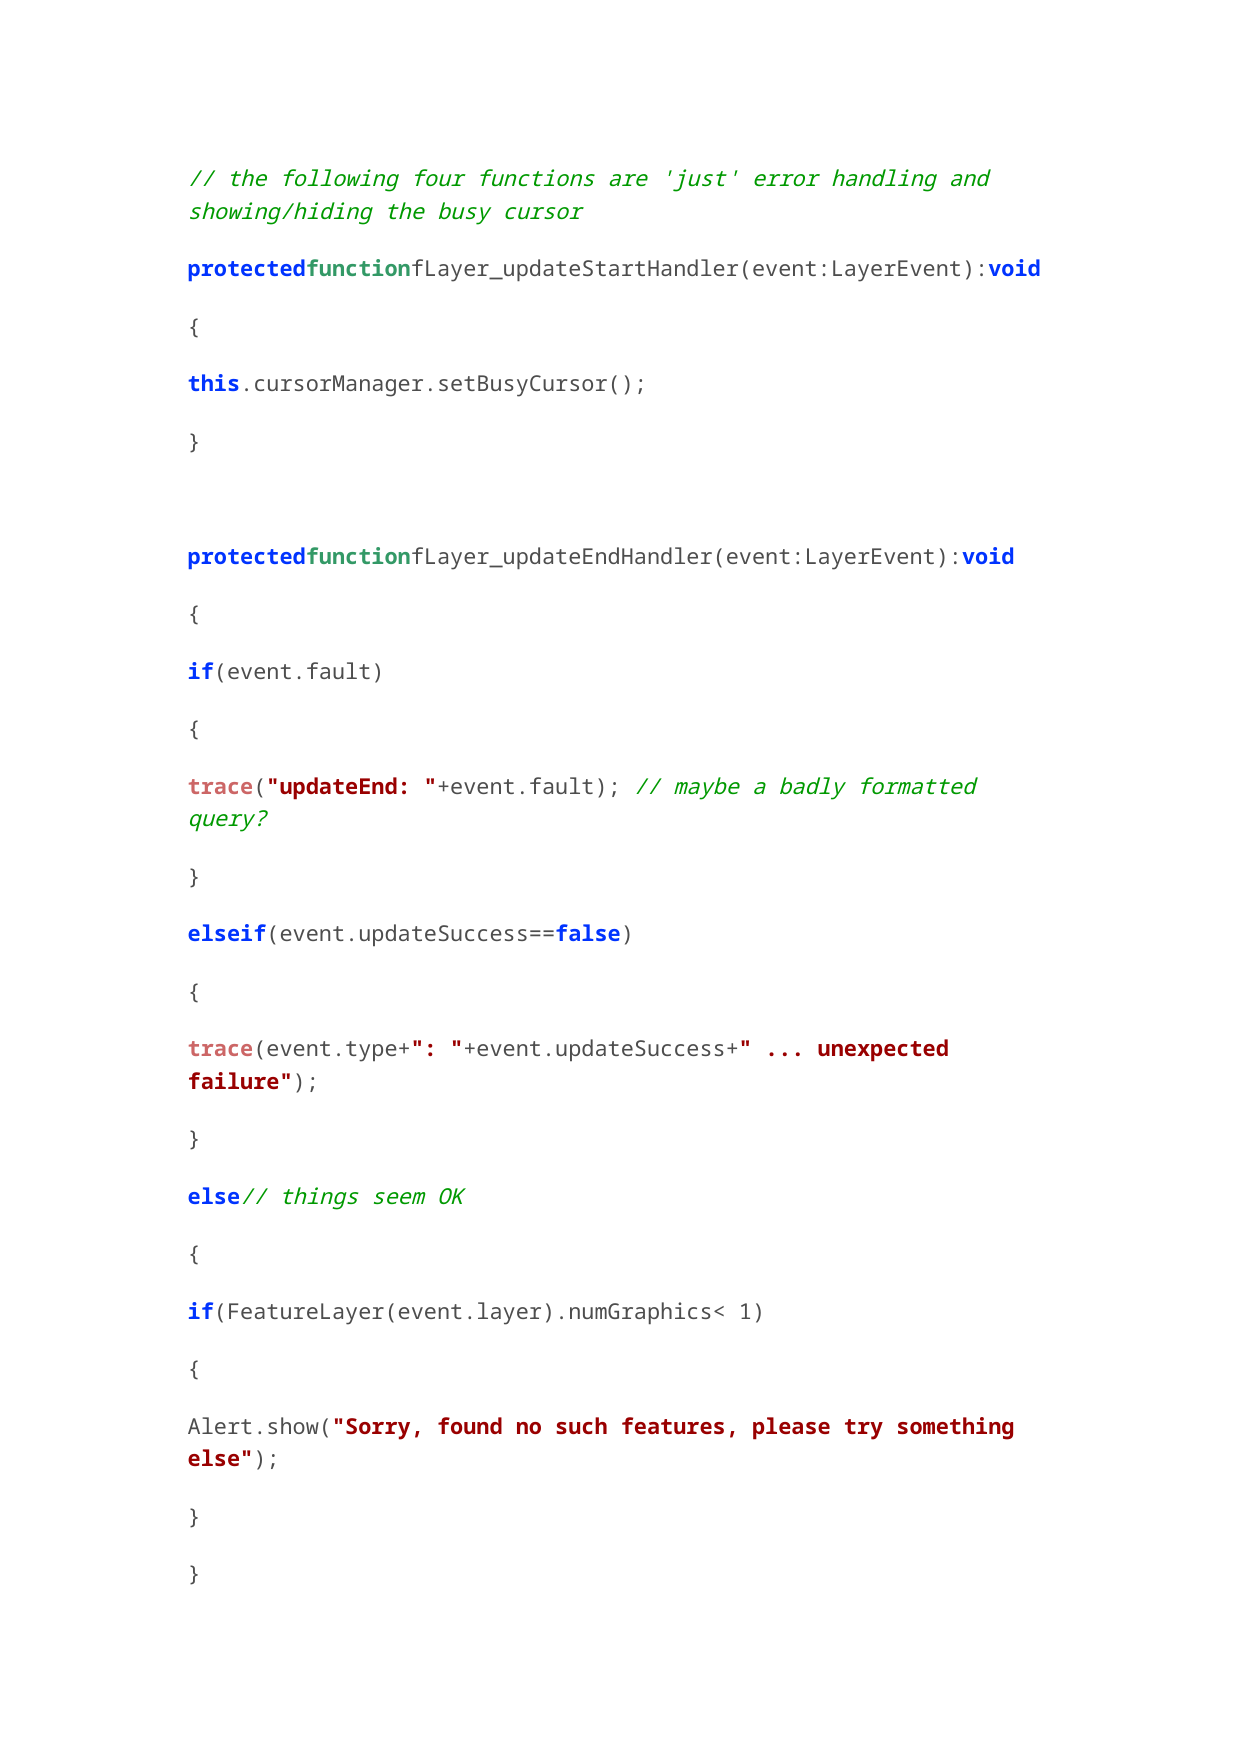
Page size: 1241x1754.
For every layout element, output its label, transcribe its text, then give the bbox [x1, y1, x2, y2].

text } [187, 1499, 1053, 1532]
text { [187, 974, 1053, 1007]
text { [187, 712, 1053, 744]
text } [187, 859, 1053, 892]
text { [187, 309, 1053, 342]
text protectedfunctionfLayer_updateEndHandler(event:LayerEvent):void [187, 539, 1053, 572]
text if(event.fault) [187, 654, 1053, 687]
text protectedfunctionfLayer_updateStartHandler(event:LayerEvent):void [187, 252, 1053, 284]
text { [187, 1237, 1053, 1269]
text // the following four functions are 'just' error handling and showing/hiding the busy cursor [187, 162, 1053, 227]
text if(FeatureLayer(event.layer).numGraphics< 1) [187, 1294, 1053, 1327]
text trace(event.type+": "+event.updateSuccess+" ... unexpected failure"); [187, 1032, 1053, 1097]
text { [187, 597, 1053, 629]
text Alert.show("Sorry, found no such features, please try something else"); [187, 1409, 1053, 1474]
text { [187, 1352, 1053, 1384]
text this.cursorManager.setBusyCursor(); [187, 367, 1053, 399]
text trace("updateEnd: "+event.fault); // maybe a badly formatted query? [187, 769, 1053, 834]
text } [187, 1557, 1053, 1589]
text elseif(event.updateSuccess==false) [187, 917, 1053, 949]
text else// things seem OK [187, 1179, 1053, 1212]
text } [187, 424, 1053, 457]
text } [187, 1122, 1053, 1154]
